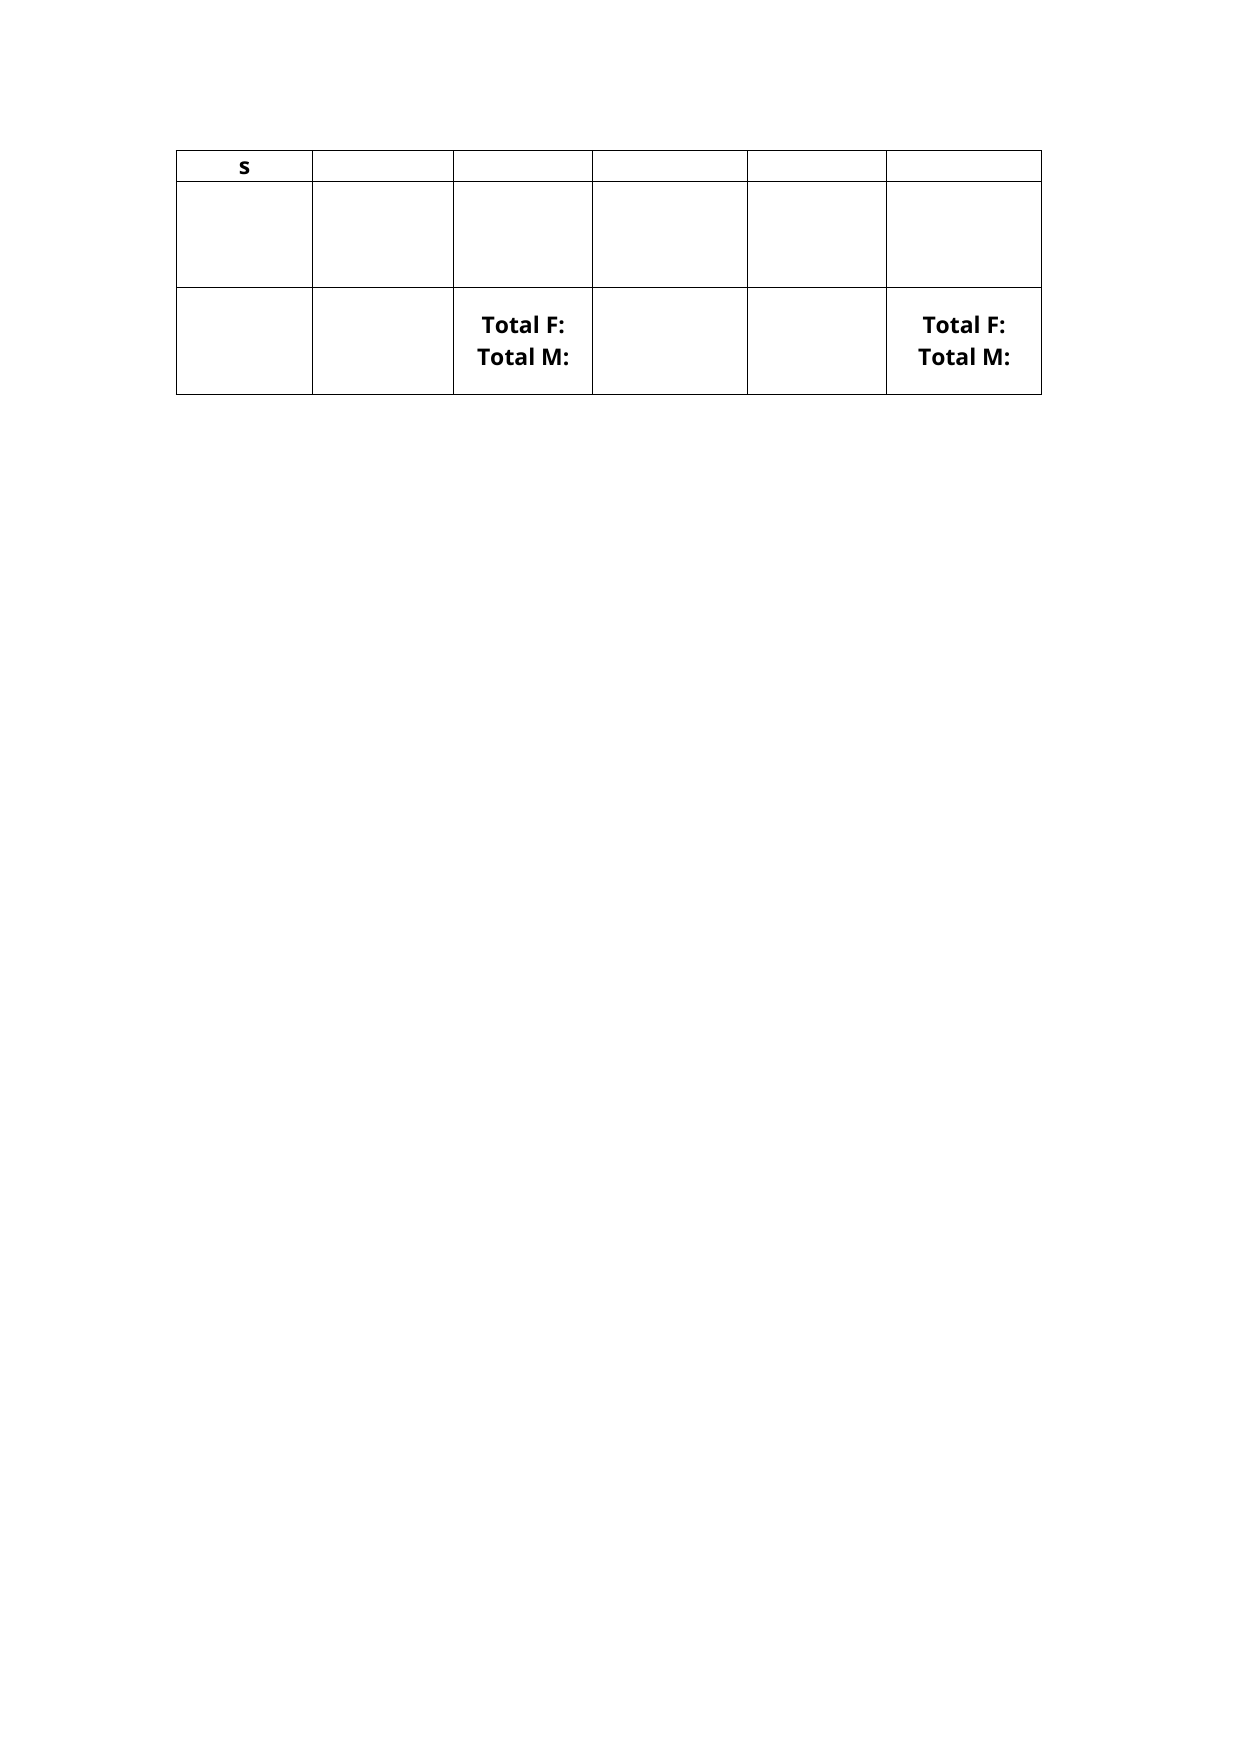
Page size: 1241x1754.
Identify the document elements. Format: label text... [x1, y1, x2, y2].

table_cell [887, 151, 1041, 181]
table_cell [593, 151, 747, 181]
table_cell [454, 182, 592, 287]
table_cell [748, 182, 886, 287]
table_cell [887, 182, 1041, 287]
table_cell Total F: Total M: [454, 288, 592, 393]
table_cell [177, 288, 312, 393]
table_cell [593, 288, 747, 393]
table_cell [748, 288, 886, 393]
table_cell [313, 182, 453, 287]
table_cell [313, 151, 453, 181]
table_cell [748, 151, 886, 181]
table_cell Total F: Total M: [887, 288, 1041, 393]
table_cell [593, 182, 747, 287]
table_cell [313, 288, 453, 393]
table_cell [177, 151, 312, 181]
table_cell [454, 151, 592, 181]
table_cell [177, 182, 312, 287]
